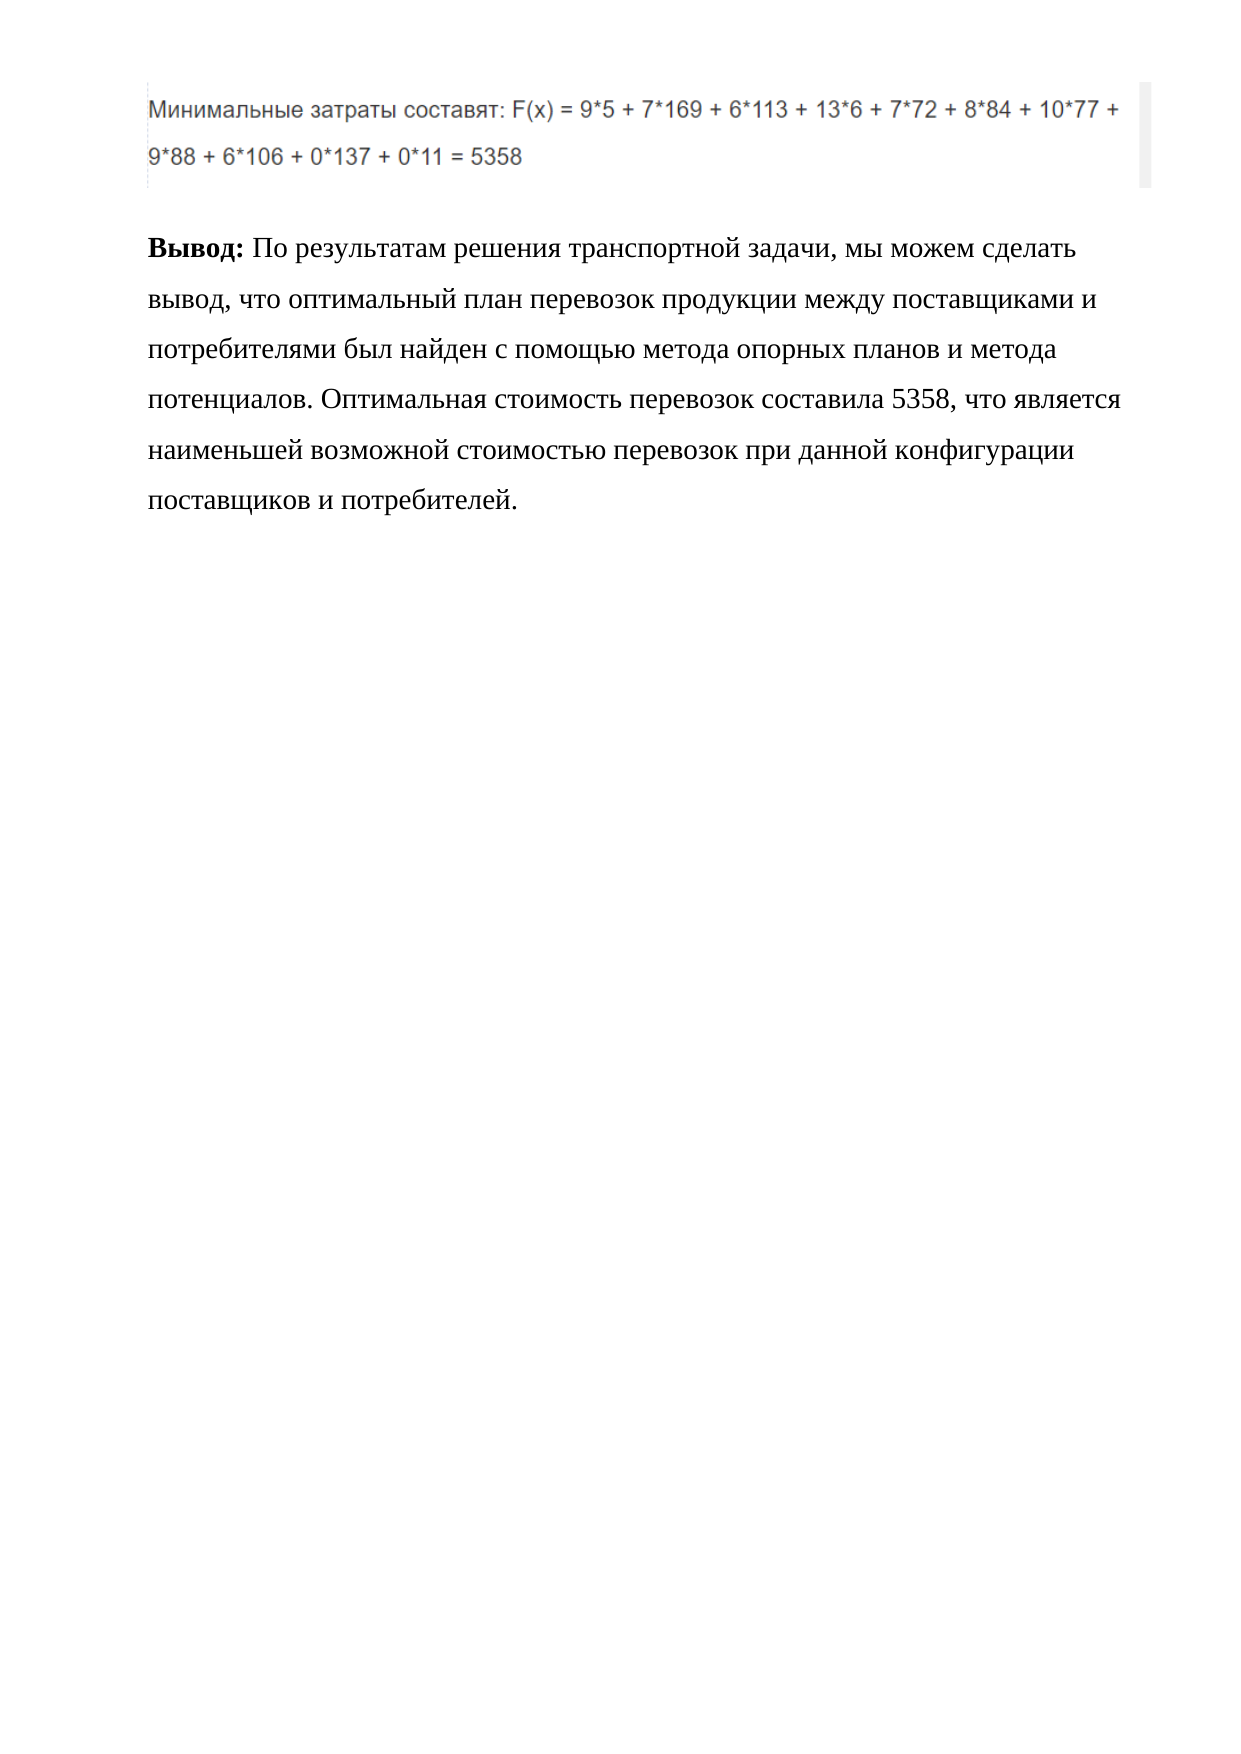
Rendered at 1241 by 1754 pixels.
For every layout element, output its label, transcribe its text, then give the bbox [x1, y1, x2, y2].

picture [147, 82, 1152, 188]
text Вывод: По результатам решения транспортной задачи, мы можем сделать вывод, что оптимальный план перевозок продукции между поставщиками и потребителями был найден с помощью метода опорных планов и метода потенциалов. Оптимальная стоимость перевозок составила 5358, что является наименьшей возможной стоимостью перевозок при данной конфигурации поставщиков и потребителей. [148, 231, 1152, 516]
